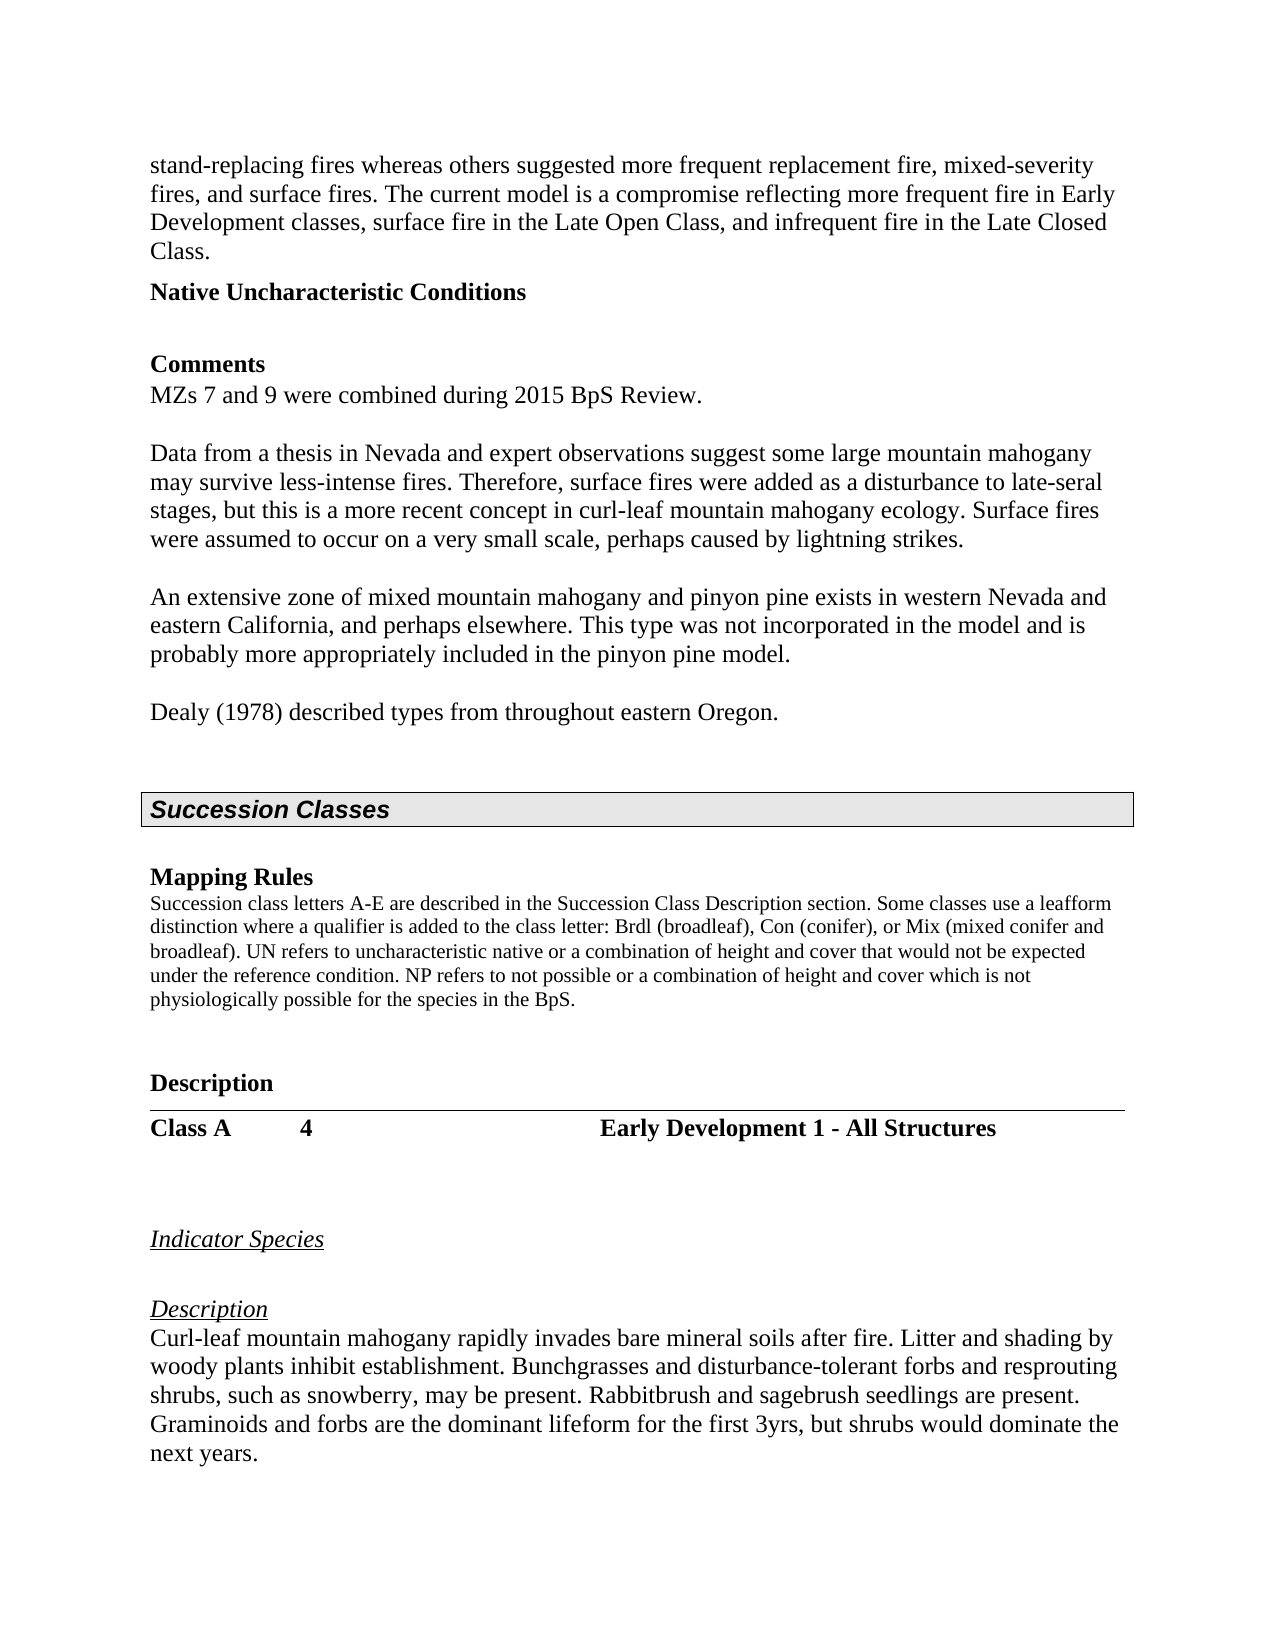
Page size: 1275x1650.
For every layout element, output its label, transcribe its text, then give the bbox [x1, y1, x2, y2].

text Succession Classes [142, 793, 1133, 826]
text Description [150, 1068, 1125, 1097]
text An extensive zone of mixed mountain mahogany and pinyon pine exists in western Nevada and eastern California, and perhaps elsewhere. This type was not incorporated in the model and is probably more appropriately included in the pinyon pine model. [150, 582, 1125, 668]
text Curl-leaf mountain mahogany rapidly invades bare mineral soils after fire. Litter and shading by woody plants inhibit establishment. Bunchgrasses and disturbance-tolerant forbs and resprouting shrubs, such as snowberry, may be present. Rabbitbrush and sagebrush seedlings are present. Graminoids and forbs are the dominant lifeform for the first 3yrs, but shrubs would dominate the next years. [150, 1323, 1125, 1466]
text Class A 4 Early Development 1 - All Structures [150, 1111, 1125, 1141]
text Description [150, 1294, 1125, 1323]
text Succession class letters A-E are described in the Succession Class Description section. Some classes use a leafform distinction where a qualifier is added to the class letter: Brdl (broadleaf), Con (conifer), or Mix (mixed conifer and broadleaf). UN refers to uncharacteristic native or a combination of height and cover that would not be expected under the reference condition. NP refers to not possible or a combination of height and cover which is not physiologically possible for the species in the BpS. [150, 890, 1125, 1011]
text Mapping Rules [150, 862, 1125, 890]
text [150, 150, 1125, 265]
text Comments [150, 349, 1125, 378]
text Data from a thesis in Nevada and expert observations suggest some large mountain mahogany may survive less-intense fires. Therefore, surface fires were added as a disturbance to late-seral stages, but this is a more recent concept in curl-leaf mountain mahogany ecology. Surface fires were assumed to occur on a very small scale, perhaps caused by lightning strikes. [150, 438, 1125, 553]
text MZs 7 and 9 were combined during 2015 BpS Review. [150, 380, 1125, 409]
text Indicator Species [150, 1224, 1125, 1253]
text Native Uncharacteristic Conditions [150, 277, 1125, 306]
text Dealy (1978) described types from throughout eastern Oregon. [150, 697, 1125, 725]
